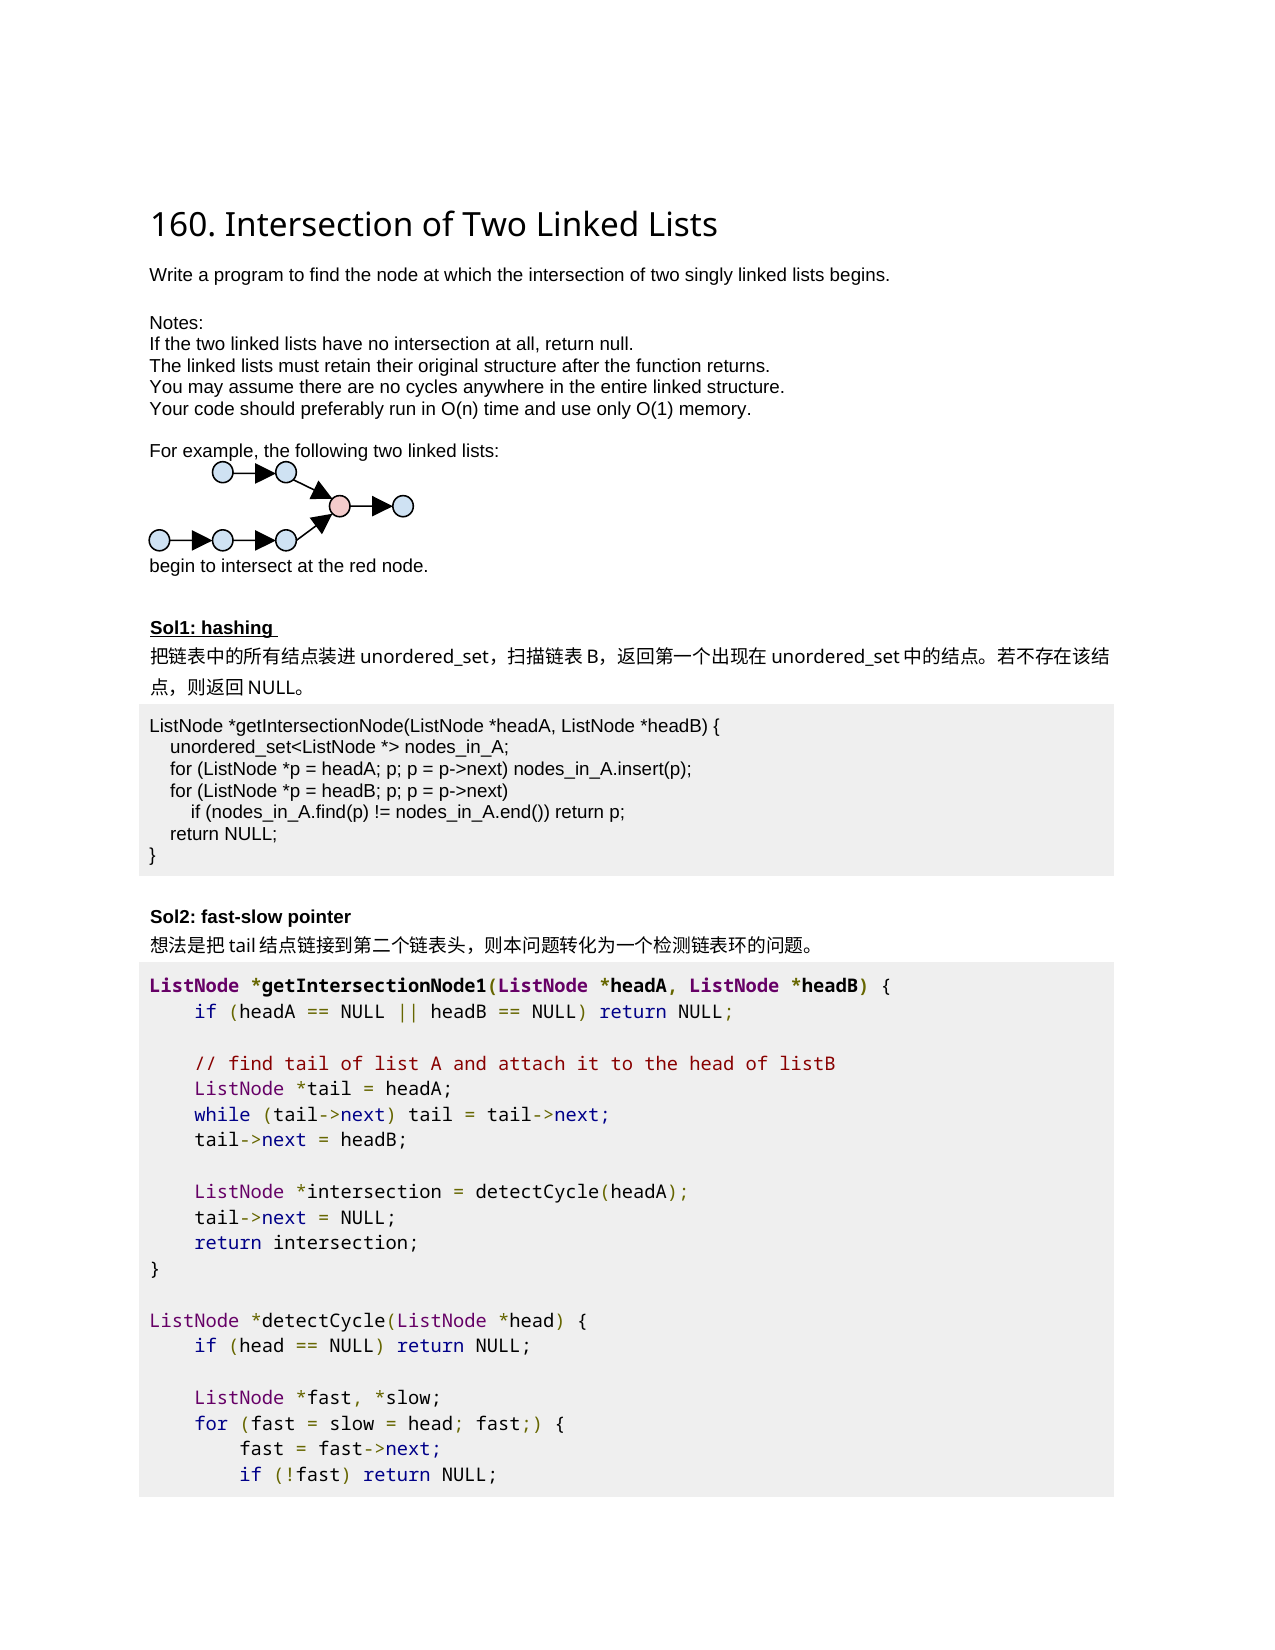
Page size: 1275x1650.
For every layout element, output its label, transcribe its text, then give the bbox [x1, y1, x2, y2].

table_cell For example, the following two linked lists: begin to intersect at the red node. [139, 430, 1114, 587]
text Sol1: hashing [150, 617, 1125, 638]
text 想法是把tail结点链接到第二个链表头，则本问题转化为一个检测链表环的问题。 [150, 931, 1125, 958]
table_header ListNode *getIntersectionNode(ListNode *headA, ListNode *headB) { unordered_set<ListNode *> nodes_in_A; for (ListNode *p = headA; p; p = p->next) nodes_in_A.insert(p); for (ListNode *p = headB; p; p = p->next) if (nodes_in_A.find(p) != nodes_in_A.end()) return p; return NULL; } [139, 704, 1114, 876]
subtitle 160. Intersection of Two Linked Lists [150, 201, 1125, 246]
table_header Write a program to find the node at which the intersection of two singly linked lists begins. Notes: If the two linked lists have no intersection at all, return null. The linked lists must retain their original structure after the function returns. You may assume there are no cycles anywhere in the entire linked structure. Your code should preferably run in O(n) time and use only O(1) memory. [139, 253, 1114, 430]
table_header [139, 962, 1114, 1497]
text 把链表中的所有结点装进unordered_set，扫描链表B，返回第一个出现在unordered_set中的结点。若不存在该结点，则返回NULL。 [150, 642, 1125, 700]
text Sol2: fast-slow pointer [150, 906, 1125, 928]
